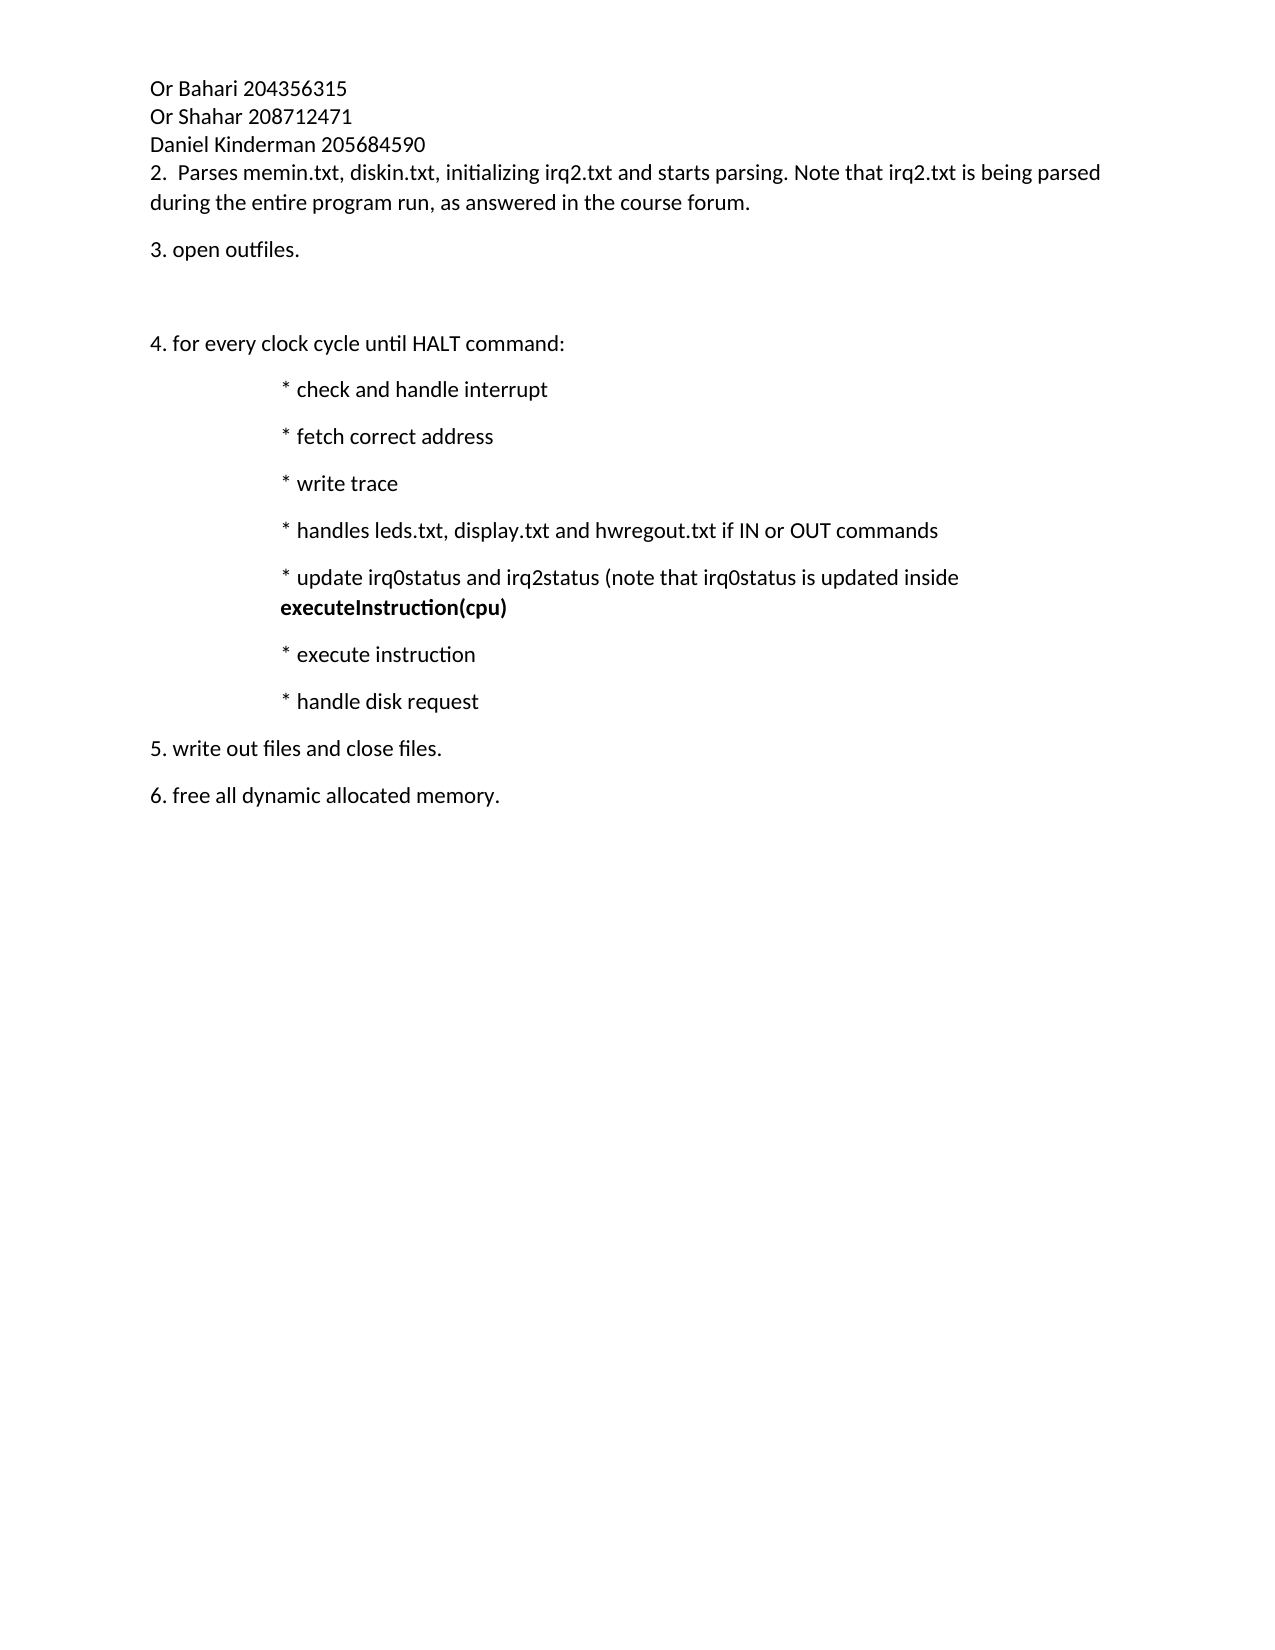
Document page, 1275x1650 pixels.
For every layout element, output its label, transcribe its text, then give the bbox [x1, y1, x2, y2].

text 4. for every clock cycle until HALT command: [150, 329, 1125, 357]
text * update irq0status and irq2status (note that irq0status is updated inside executeInstruction(cpu) [280, 563, 1125, 621]
text * check and handle interrupt [150, 376, 1125, 403]
text * execute instruction [150, 640, 1125, 668]
text * handles leds.txt, display.txt and hwregout.txt if IN or OUT commands [150, 516, 1125, 544]
text * handle disk request [150, 687, 1125, 715]
text * fetch correct address [150, 422, 1125, 450]
text 2. Parses memin.txt, diskin.txt, initializing irq2.txt and starts parsing. Note that irq2.txt is being parsed during the entire program run, as answered in the course forum. [150, 158, 1125, 216]
text 6. free all dynamic allocated memory. [150, 781, 1125, 809]
text * write trace [150, 469, 1125, 497]
text 5. write out files and close files. [150, 734, 1125, 762]
text 3. open outfiles. [150, 235, 1125, 263]
